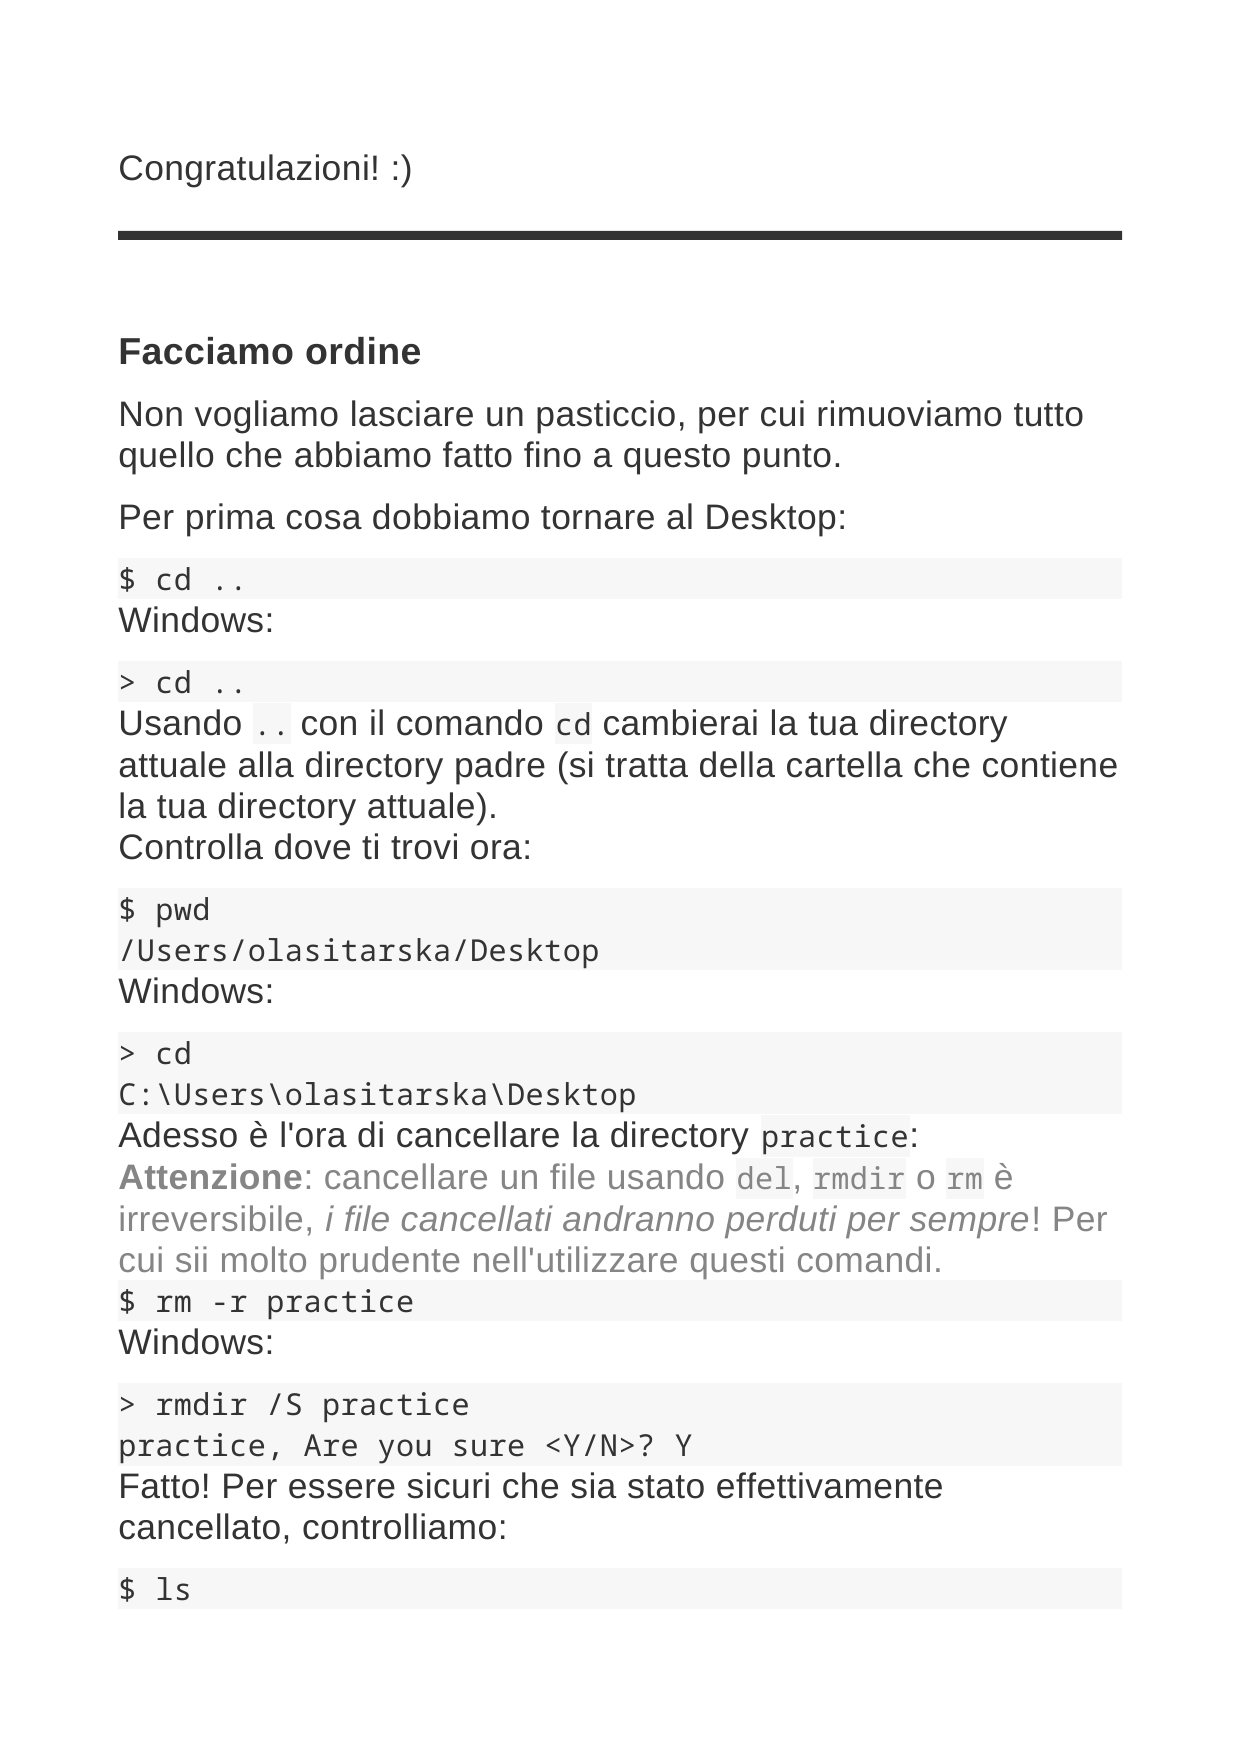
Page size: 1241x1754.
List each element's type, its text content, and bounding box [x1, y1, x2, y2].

text Non vogliamo lasciare un pasticcio, per cui rimuoviamo tutto quello che abbiamo fatto fino a questo punto. [118, 393, 1122, 475]
text $ pwd [118, 888, 1122, 929]
text C:\Users\olasitarska\Desktop [118, 1073, 1122, 1114]
text Fatto! Per essere sicuri che sia stato effettivamente cancellato, controlliamo: [118, 1466, 1122, 1547]
text Controlla dove ti trovi ora: [118, 826, 1122, 867]
text Per prima cosa dobbiamo tornare al Desktop: [118, 496, 1122, 537]
text /Users/olasitarska/Desktop [118, 929, 1122, 970]
text practice, Are you sure <Y/N>? Y [118, 1424, 1122, 1466]
subtitle Facciamo ordine [118, 329, 1122, 372]
text > cd .. [118, 661, 1122, 702]
text Attenzione: cancellare un file usando del, rmdir o rm è irreversibile, i file cancellati andranno perduti per sempre! Per cui sii molto prudente nell'utilizzare questi comandi. [118, 1157, 1122, 1280]
text $ ls [118, 1568, 1122, 1609]
text Windows: [118, 1321, 1122, 1362]
text > rmdir /S practice [118, 1383, 1122, 1424]
text $ rm -r practice [118, 1280, 1122, 1321]
text > cd [118, 1032, 1122, 1073]
text $ cd .. [118, 558, 1122, 599]
text Congratulazioni! :) [118, 148, 1122, 188]
text Windows: [118, 970, 1122, 1011]
text Windows: [118, 599, 1122, 640]
text Adesso è l'ora di cancellare la directory practice: [118, 1114, 1122, 1157]
text Usando .. con il comando cd cambierai la tua directory attuale alla directory padre (si tratta della cartella che contiene la tua directory attuale). [118, 702, 1122, 826]
